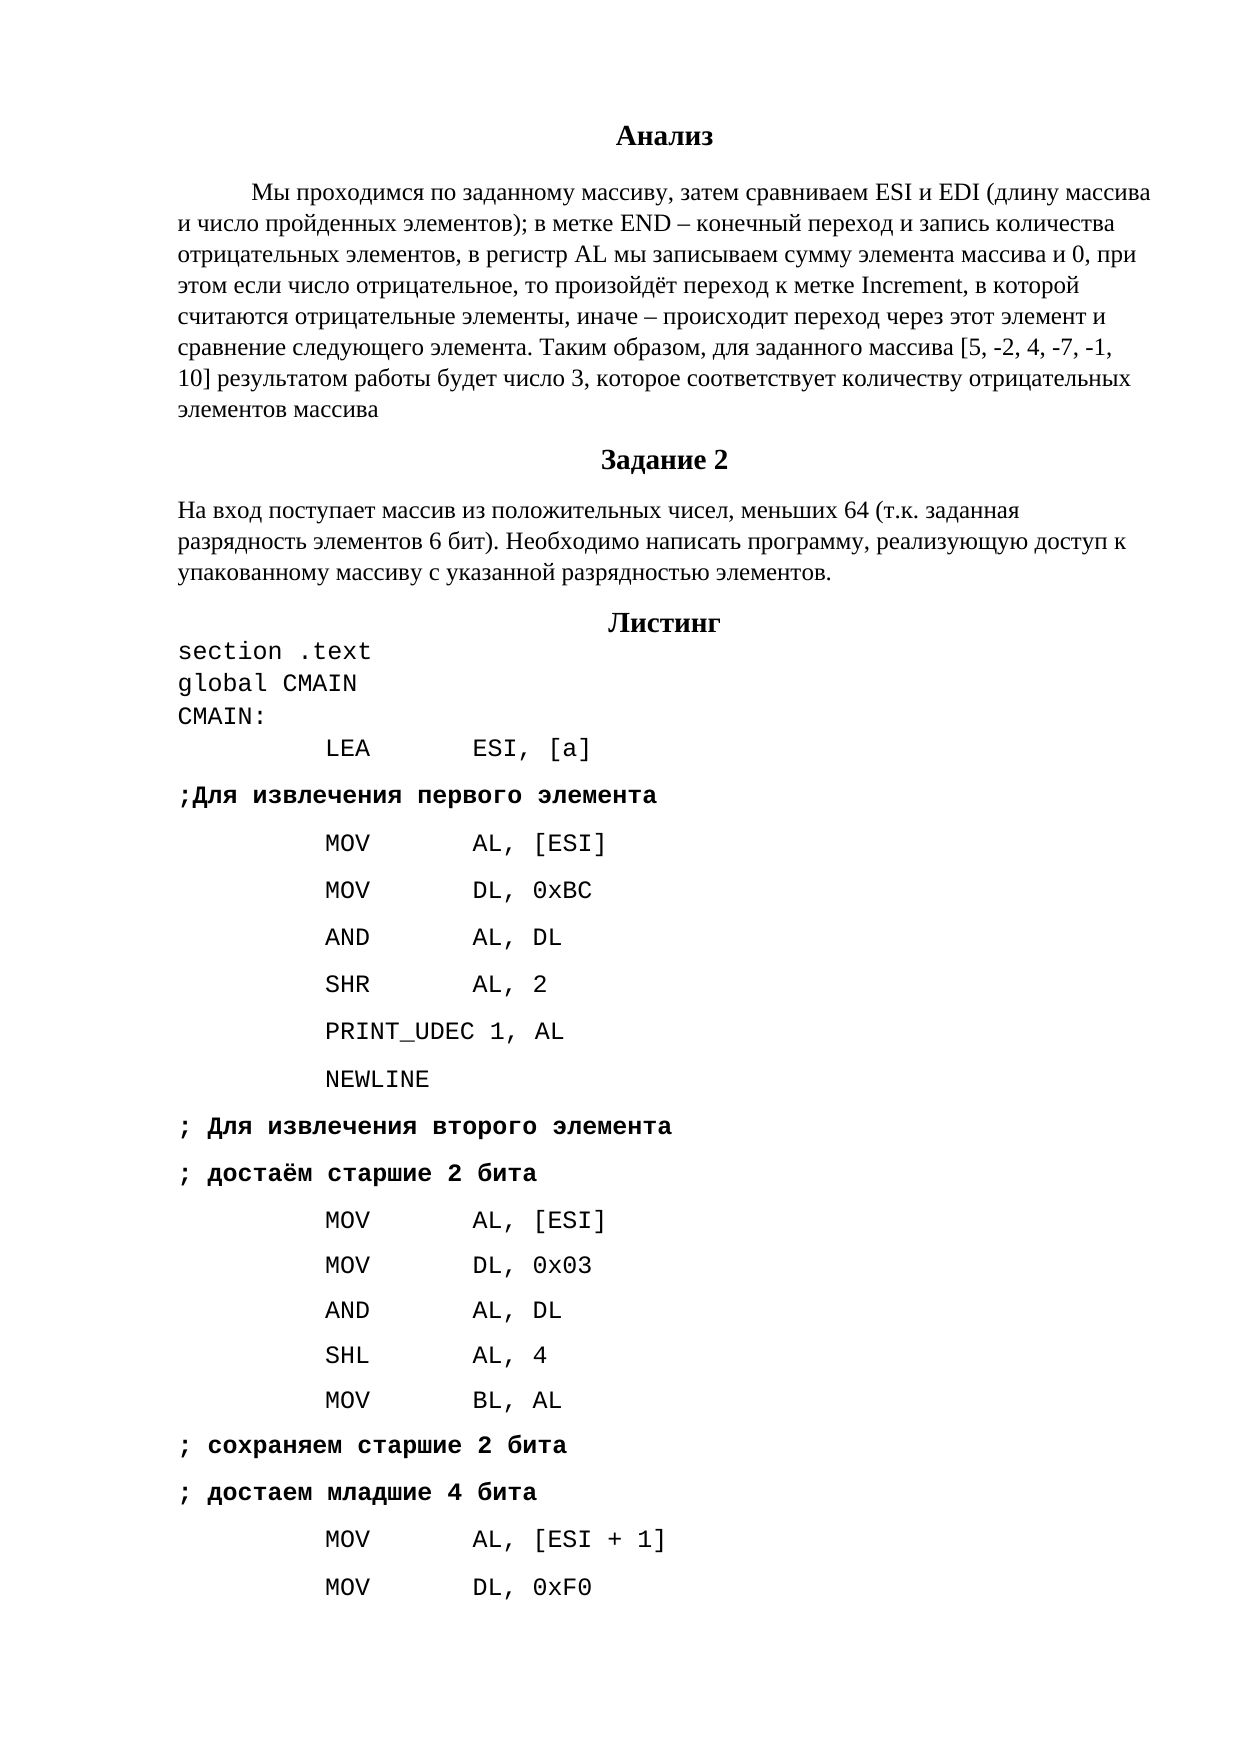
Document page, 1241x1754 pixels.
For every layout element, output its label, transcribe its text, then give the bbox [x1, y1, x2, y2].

text global CMAIN [177, 671, 1152, 699]
text ; достаем младшие 4 бита [177, 1480, 1152, 1508]
text Задание 2 [177, 442, 1152, 476]
text MOV AL, [ESI] [251, 830, 1152, 858]
text AND AL, DL [251, 924, 1152, 953]
text MOV AL, [ESI + 1] [251, 1527, 1152, 1555]
text MOV DL, 0xF0 [251, 1574, 1152, 1603]
text MOV AL, [ESI] [251, 1208, 1152, 1236]
text section .text [177, 638, 1152, 667]
text NEWLINE [251, 1066, 1152, 1094]
text SHL AL, 4 [251, 1343, 1152, 1371]
text LEA ESI, [a] [251, 736, 1152, 764]
text MOV BL, AL [251, 1388, 1152, 1416]
text Листинг [177, 605, 1152, 638]
text ; достаём старшие 2 бита [177, 1161, 1152, 1189]
text На вход поступает массив из положительных чисел, меньших 64 (т.к. заданная разрядность элементов 6 бит). Необходимо написать программу, реализующую доступ к упакованному массиву с указанной разрядностью элементов. [177, 495, 1152, 586]
text AND AL, DL [325, 1298, 1152, 1326]
text SHR AL, 2 [251, 972, 1152, 1000]
text CMAIN: [177, 703, 1152, 732]
text ; сохраняем старшие 2 бита [177, 1433, 1152, 1461]
text MOV DL, 0xBC [251, 877, 1152, 906]
text PRINT_UDEC 1, AL [251, 1019, 1152, 1047]
text ; Для извлечения второго элемента [177, 1113, 1152, 1142]
text Мы проходимся по заданному массиву, затем сравниваем ESI и EDI (длину массива и число пройденных элементов); в метке END – конечный переход и запись количества отрицательных элементов, в регистр AL мы записываем сумму элемента массива и 0, при этом если число отрицательное, то произойдёт переход к метке Increment, в которой считаются отрицательные элементы, иначе – происходит переход через этот элемент и сравнение следующего элемента. Таким образом, для заданного массива [5, -2, 4, -7, -1, 10] результатом работы будет число 3, которое соответствует количеству отрицательных элементов массива [177, 177, 1152, 423]
text MOV DL, 0x03 [251, 1253, 1152, 1281]
text Анализ [177, 118, 1152, 152]
text ;Для извлечения первого элемента [177, 783, 1152, 811]
